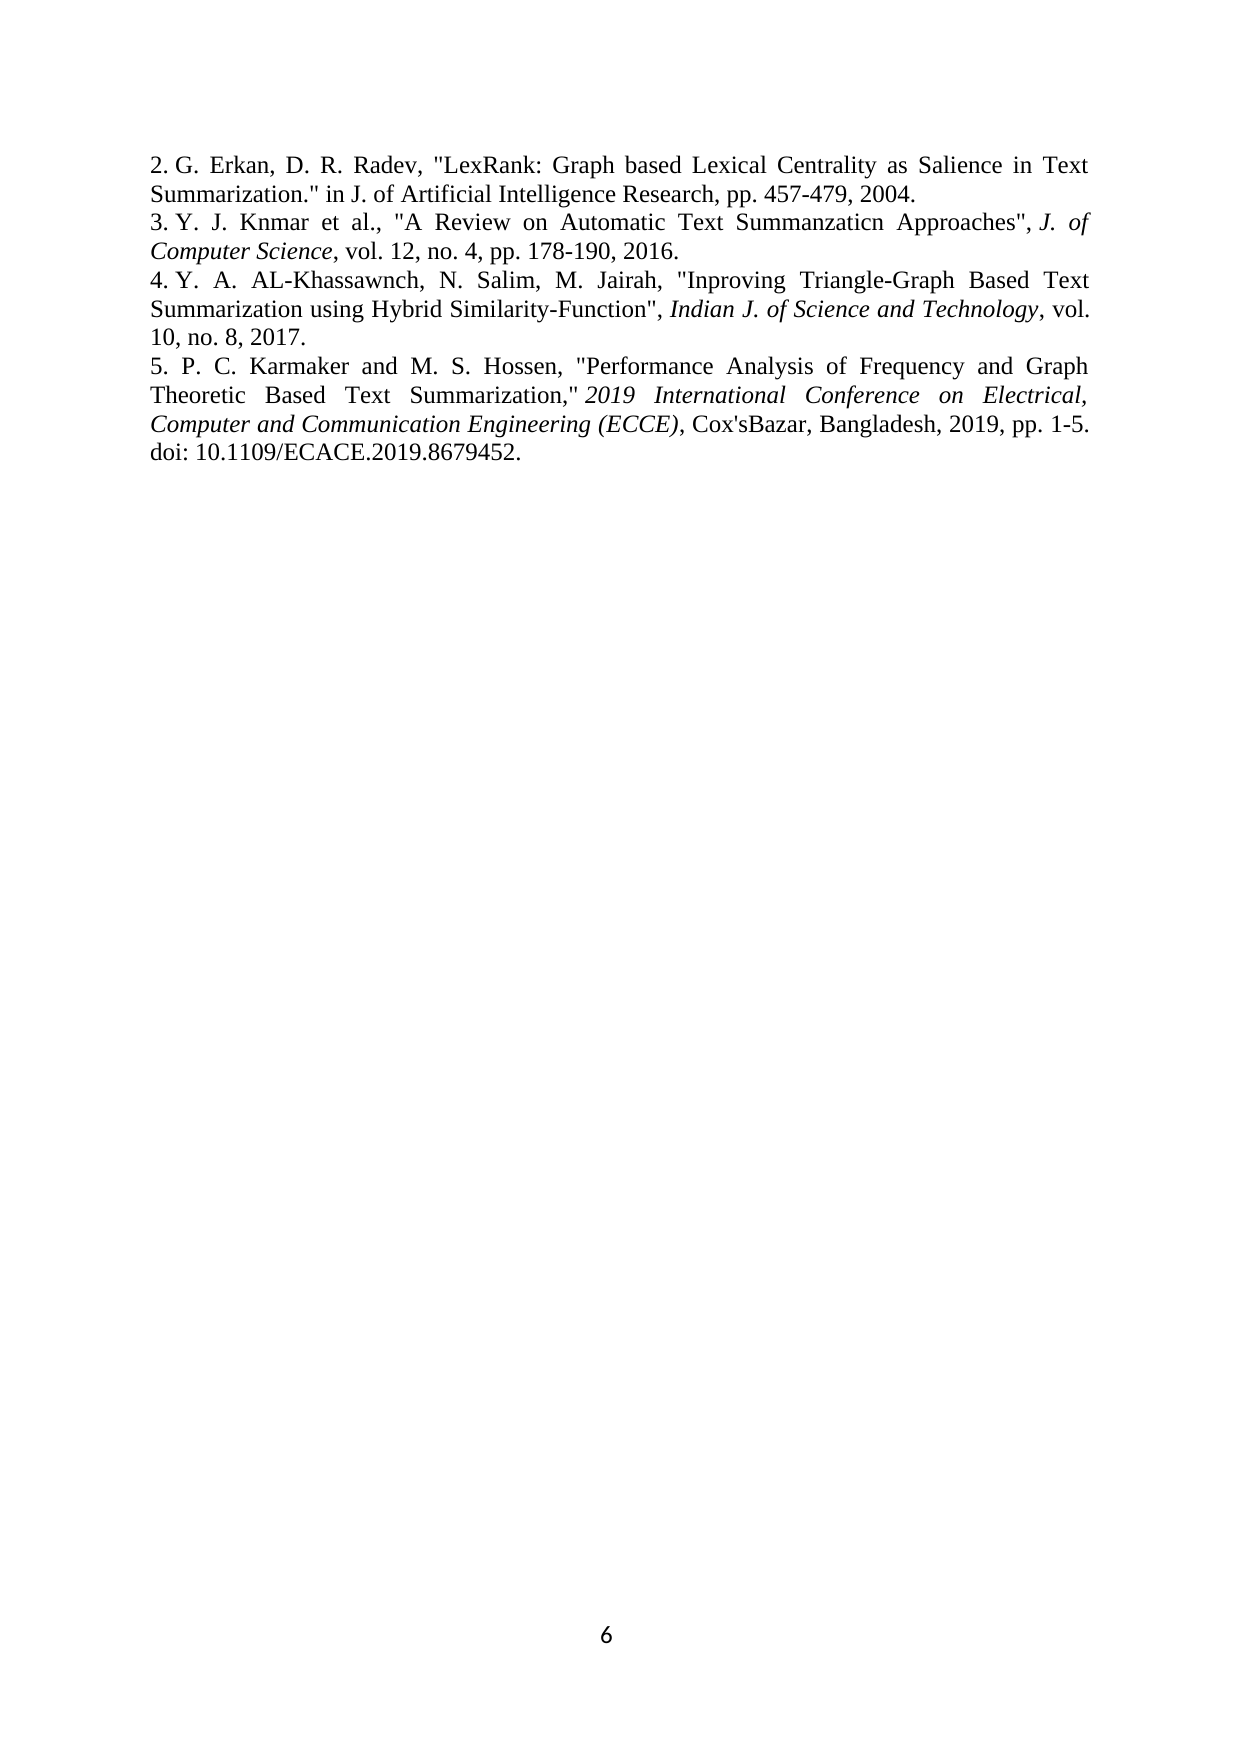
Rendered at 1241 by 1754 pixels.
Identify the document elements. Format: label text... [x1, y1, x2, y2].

text 4. Y. A. AL-Khassawnch, N. Salim, M. Jairah, "Inproving Triangle-Graph Based Text Summarization using Hybrid Similarity-Function", Indian J. of Science and Technology, vol. 10, no. 8, 2017. [150, 265, 1090, 351]
text 3. Y. J. Knmar et al., "A Review on Automatic Text Summanzaticn Approaches", J. of Computer Science, vol. 12, no. 4, pp. 178-190, 2016. [150, 207, 1090, 265]
text 5. P. C. Karmaker and M. S. Hossen, "Performance Analysis of Frequency and Graph Theoretic Based Text Summarization," 2019 International Conference on Electrical, Computer and Communication Engineering (ECCE), Cox'sBazar, Bangladesh, 2019, pp. 1-5. doi: 10.1109/ECACE.2019.8679452. [150, 351, 1090, 466]
text 2. G. Erkan, D. R. Radev, "LexRank: Graph based Lexical Centrality as Salience in Text Summarization." in J. of Artificial Intelligence Research, pp. 457-479, 2004. [150, 150, 1090, 207]
